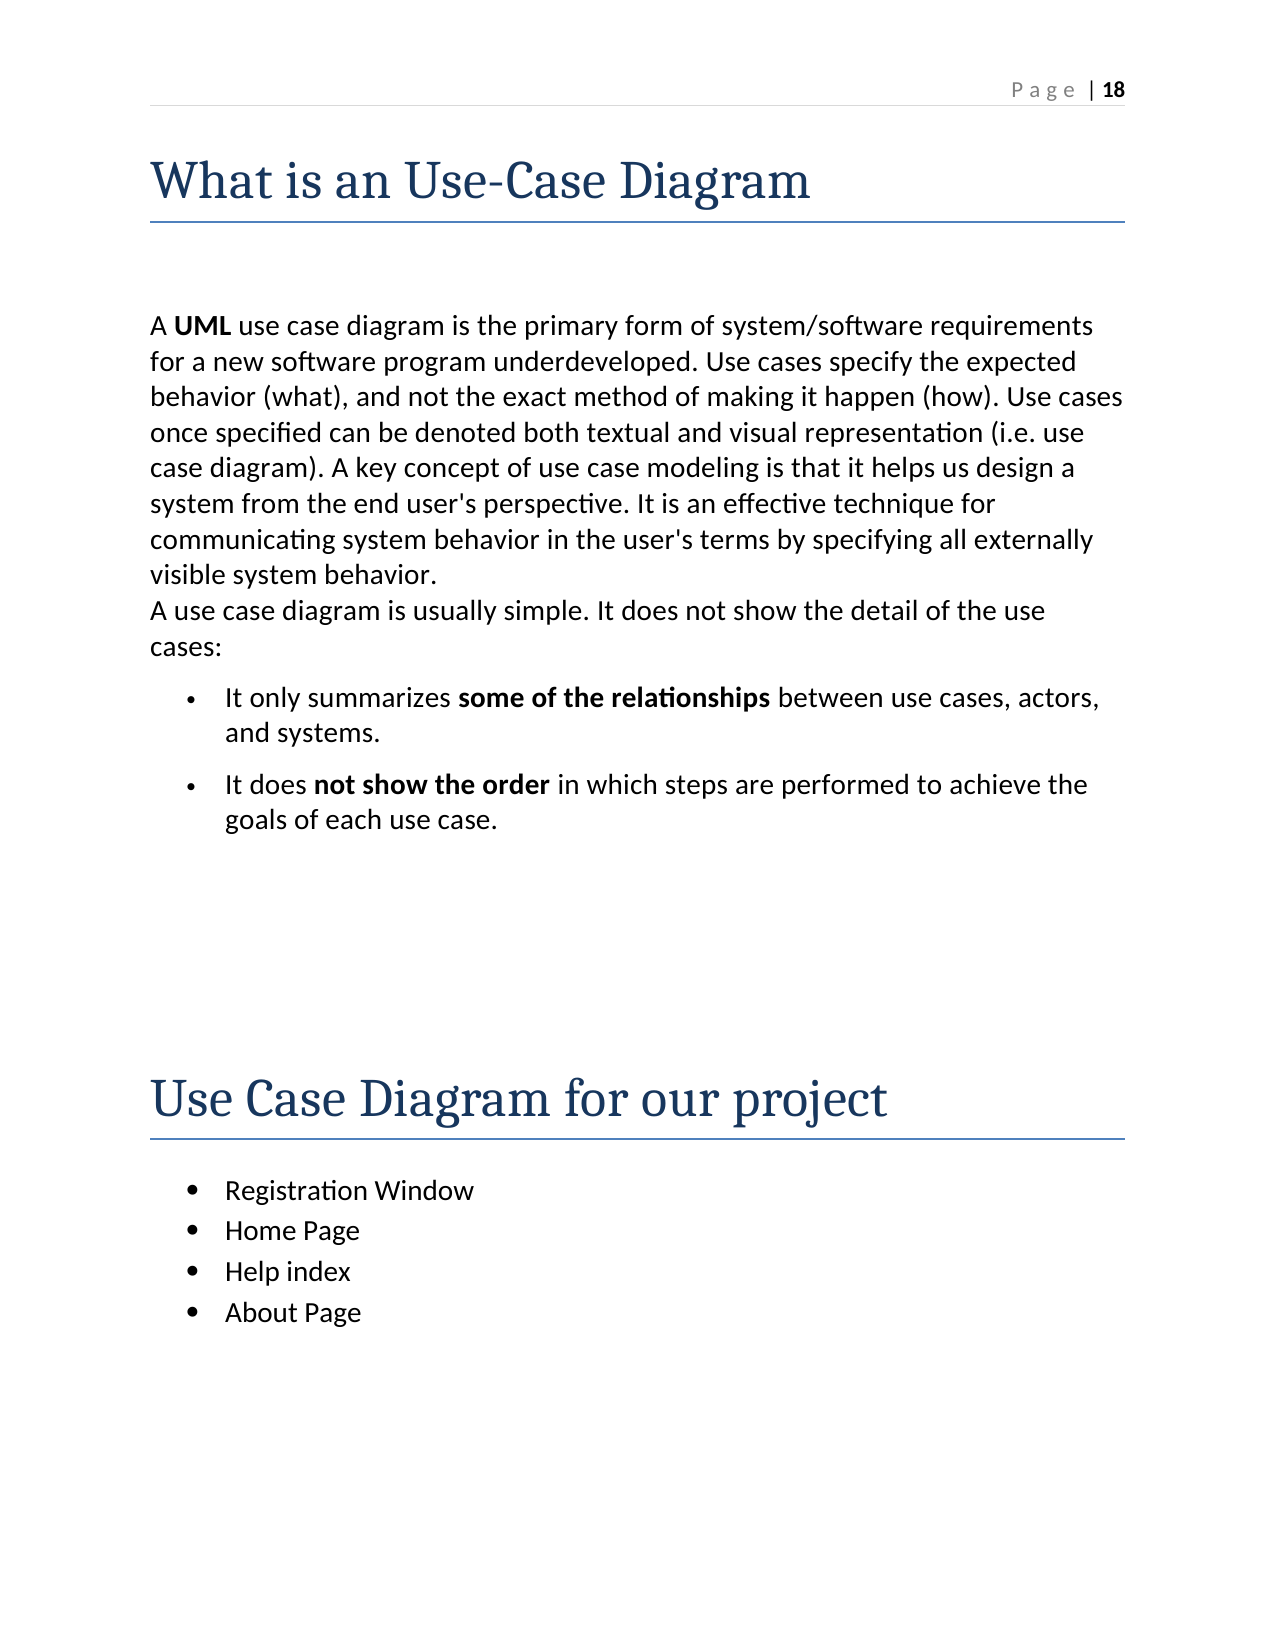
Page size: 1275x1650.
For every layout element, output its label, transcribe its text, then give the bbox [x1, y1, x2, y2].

list About Page [187, 1294, 1125, 1330]
list Registration Window [187, 1172, 1125, 1207]
list Help index [187, 1253, 1125, 1289]
list It does not show the order in which steps are performed to achieve the goals of each use case. [187, 766, 1125, 837]
title What is an Use-Case Diagram [150, 150, 1125, 221]
title Use Case Diagram for our project [150, 1068, 1125, 1138]
text A use case diagram is usually simple. It does not show the detail of the use cases: [150, 592, 1125, 663]
list Home Page [187, 1212, 1125, 1248]
text A UML use case diagram is the primary form of system/software requirements for a new software program underdeveloped. Use cases specify the expected behavior (what), and not the exact method of making it happen (how). Use cases once specified can be denoted both textual and visual representation (i.e. use case diagram). A key concept of use case modeling is that it helps us design a system from the end user's perspective. It is an effective technique for communicating system behavior in the user's terms by specifying all externally visible system behavior. [150, 307, 1125, 592]
list It only summarizes some of the relationships between use cases, actors, and systems. [187, 679, 1125, 750]
